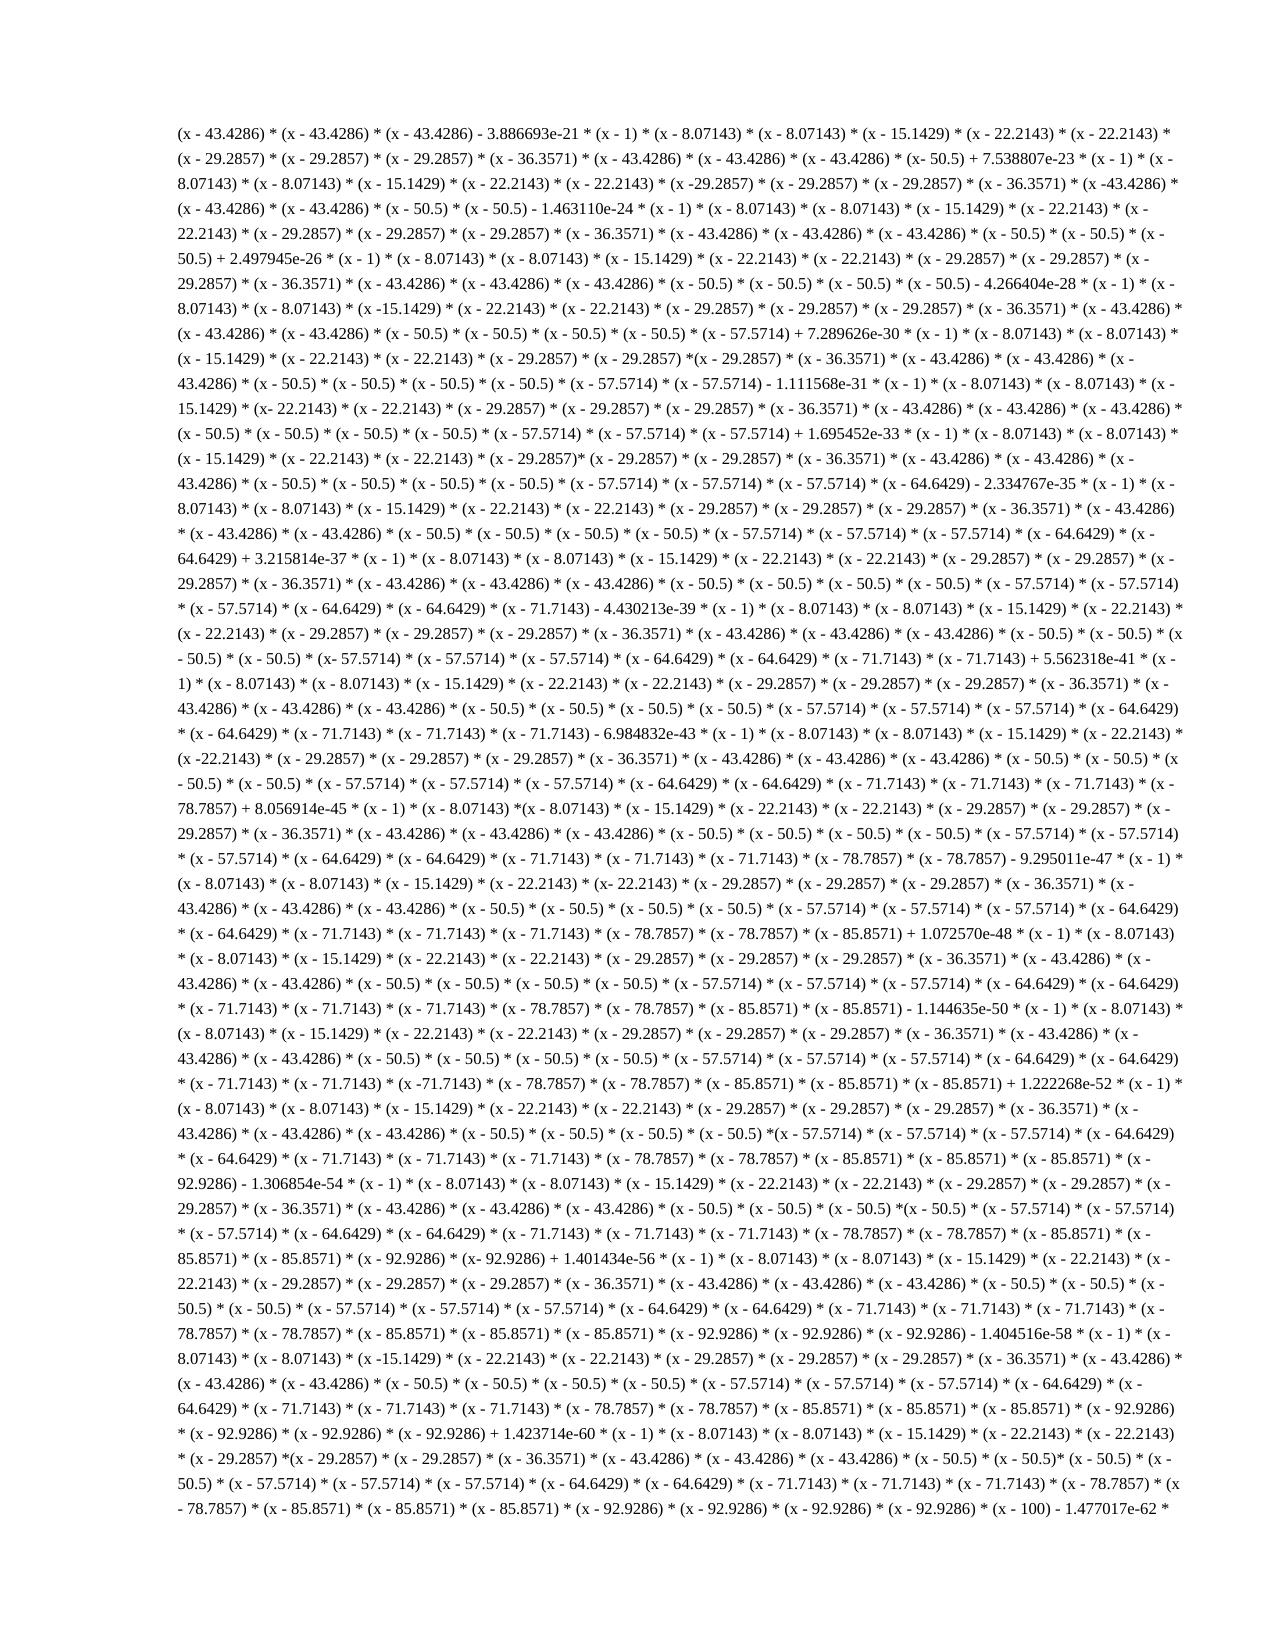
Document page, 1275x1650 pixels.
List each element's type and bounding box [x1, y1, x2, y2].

text [177, 118, 1186, 1518]
